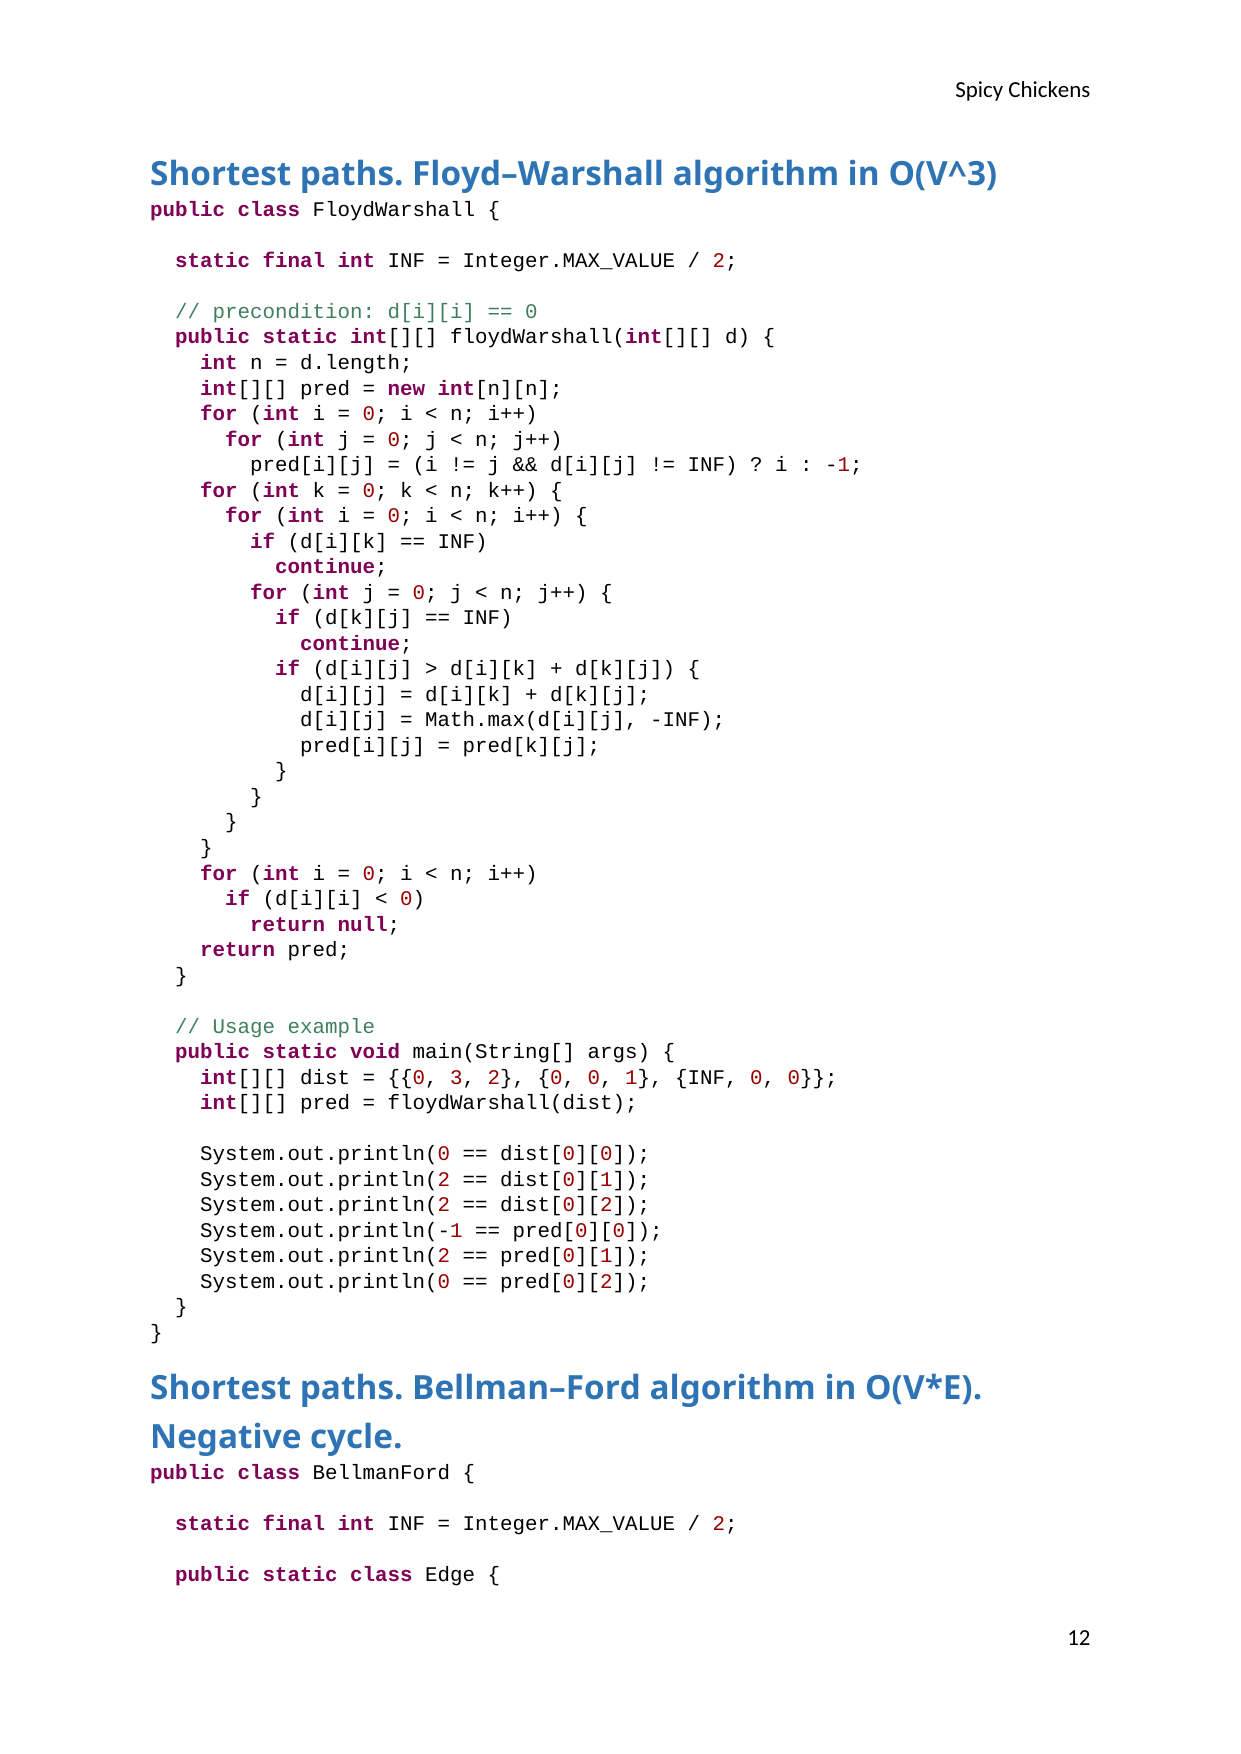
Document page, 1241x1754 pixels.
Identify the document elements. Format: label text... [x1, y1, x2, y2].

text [150, 1462, 1090, 1588]
text public class FloydWarshall { static final int INF = Integer.MAX_VALUE / 2; // precondition: d[i][i] == 0 public static int[][] floydWarshall(int[][] d) { int n = d.length; int[][] pred = new int[n][n]; for (int i = 0; i < n; i++) for (int j = 0; j < n; j++) pred[i][j] = (i != j && d[i][j] != INF) ? i : -1; for (int k = 0; k < n; k++) { for (int i = 0; i < n; i++) { if (d[i][k] == INF) continue; for (int j = 0; j < n; j++) { if (d[k][j] == INF) continue; if (d[i][j] > d[i][k] + d[k][j]) { d[i][j] = d[i][k] + d[k][j]; d[i][j] = Math.max(d[i][j], -INF); pred[i][j] = pred[k][j]; } } } } for (int i = 0; i < n; i++) if (d[i][i] < 0) return null; return pred; } // Usage example public static void main(String[] args) { int[][] dist = {{0, 3, 2}, {0, 0, 1}, {INF, 0, 0}}; int[][] pred = floydWarshall(dist); System.out.println(0 == dist[0][0]); System.out.println(2 == dist[0][1]); System.out.println(2 == dist[0][2]); System.out.println(-1 == pred[0][0]); System.out.println(2 == pred[0][1]); System.out.println(0 == pred[0][2]); } } [150, 199, 1090, 1346]
subtitle Shortest paths. Bellman–Ford algorithm in O(V*E). Negative cycle. [150, 1364, 1090, 1458]
subtitle Shortest paths. Floyd–Warshall algorithm in O(V^3) [150, 150, 1090, 195]
